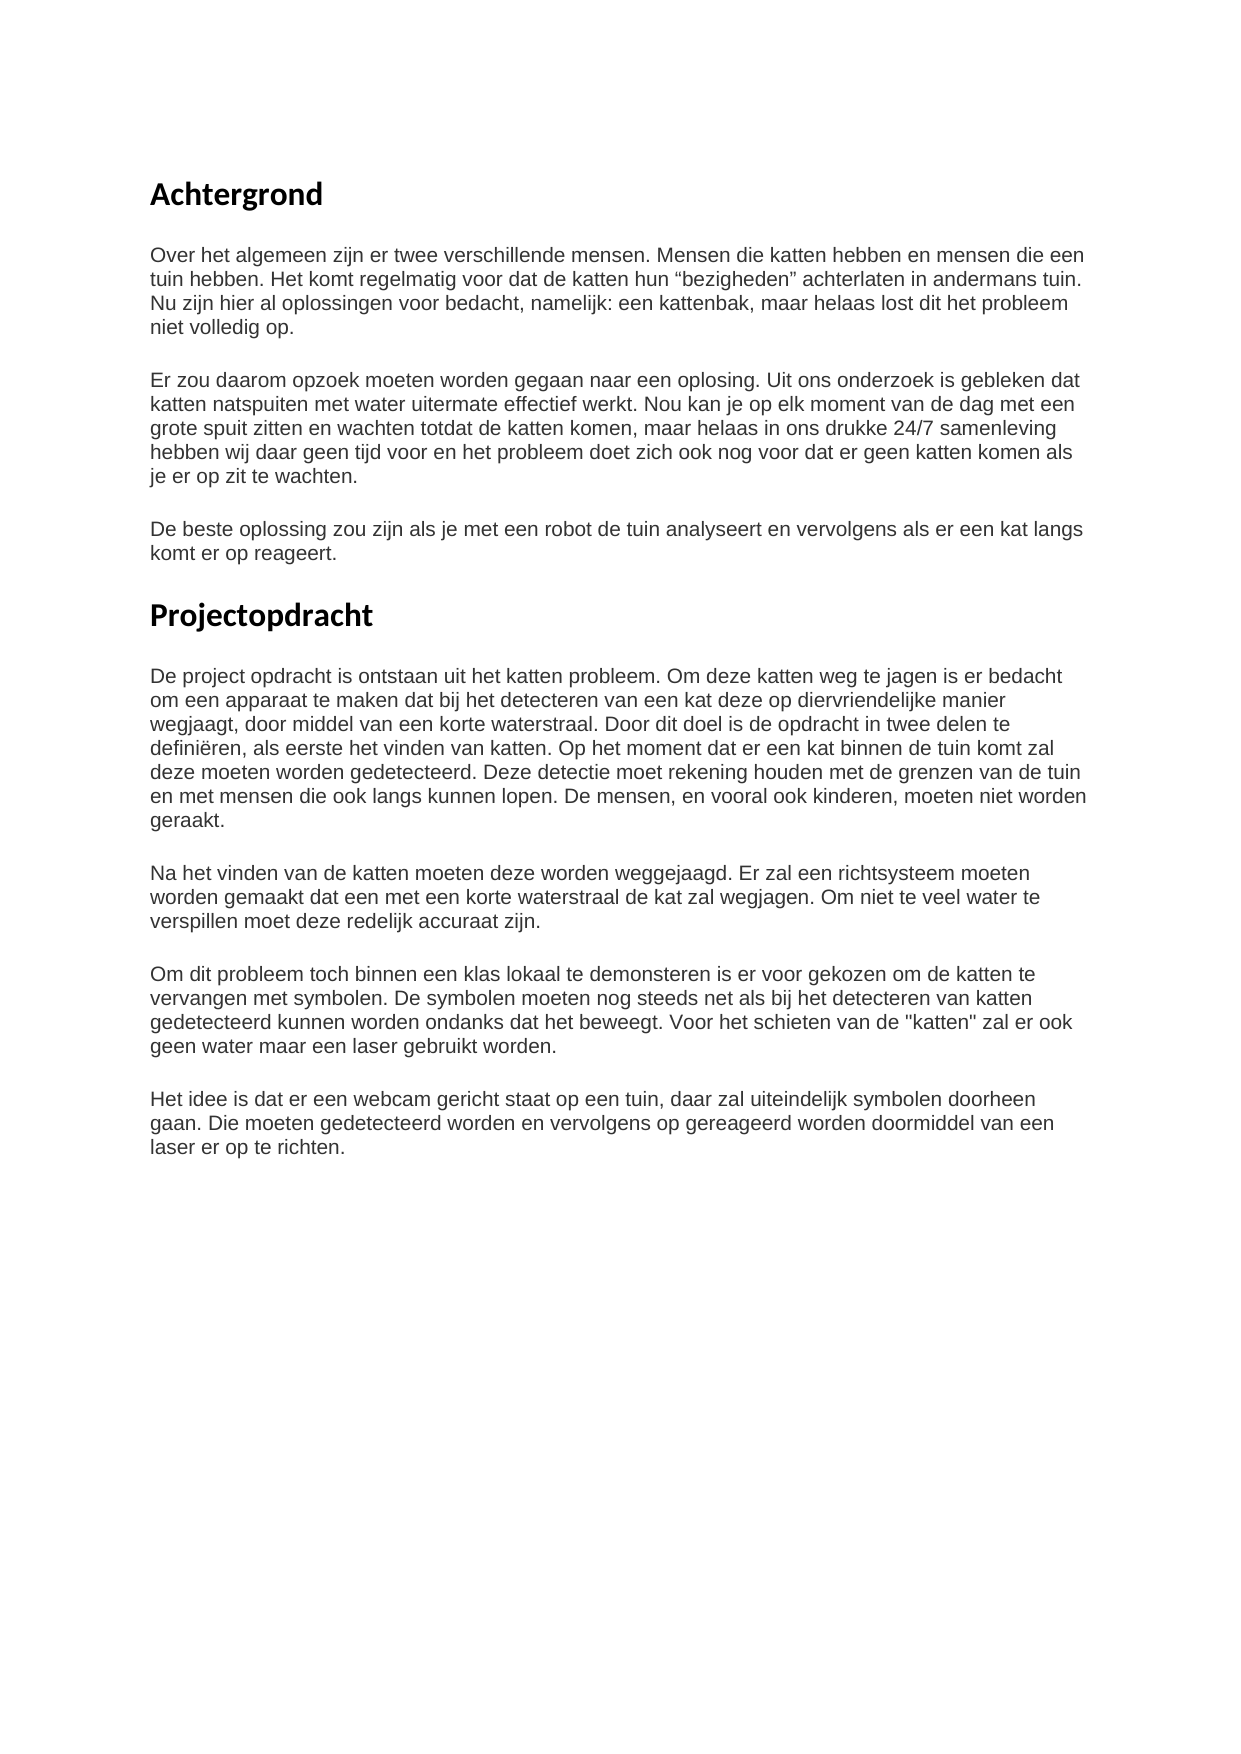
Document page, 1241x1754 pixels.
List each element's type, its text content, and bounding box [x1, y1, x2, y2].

text Er zou daarom opzoek moeten worden gegaan naar een oplosing. Uit ons onderzoek is gebleken dat katten natspuiten met water uitermate effectief werkt. Nou kan je op elk moment van de dag met een grote spuit zitten en wachten totdat de katten komen, maar helaas in ons drukke 24/7 samenleving hebben wij daar geen tijd voor en het probleem doet zich ook nog voor dat er geen katten komen als je er op zit te wachten. [150, 368, 1090, 488]
text Om dit probleem toch binnen een klas lokaal te demonsteren is er voor gekozen om de katten te vervangen met symbolen. De symbolen moeten nog steeds net als bij het detecteren van katten gedetecteerd kunnen worden ondanks dat het beweegt. Voor het schieten van de "katten" zal er ook geen water maar een laser gebruikt worden. [150, 962, 1090, 1058]
text Het idee is dat er een webcam gericht staat op een tuin, daar zal uiteindelijk symbolen doorheen gaan. Die moeten gedetecteerd worden en vervolgens op gereageerd worden doormiddel van een laser er op te richten. [150, 1087, 1090, 1159]
text Over het algemeen zijn er twee verschillende mensen. Mensen die katten hebben en mensen die een tuin hebben. Het komt regelmatig voor dat de katten hun “bezigheden” achterlaten in andermans tuin. Nu zijn hier al oplossingen voor bedacht, namelijk: een kattenbak, maar helaas lost dit het probleem niet volledig op. [150, 243, 1090, 339]
text De project opdracht is ontstaan uit het katten probleem. Om deze katten weg te jagen is er bedacht om een apparaat te maken dat bij het detecteren van een kat deze op diervriendelijke manier wegjaagt, door middel van een korte waterstraal. Door dit doel is de opdracht in twee delen te definiëren, als eerste het vinden van katten. Op het moment dat er een kat binnen de tuin komt zal deze moeten worden gedetecteerd. Deze detectie moet rekening houden met de grenzen van de tuin en met mensen die ook langs kunnen lopen. De mensen, en vooral ook kinderen, moeten niet worden geraakt. [150, 664, 1090, 832]
subtitle Projectopdracht [150, 594, 1090, 635]
subtitle Achtergrond [150, 173, 1090, 214]
text De beste oplossing zou zijn als je met een robot de tuin analyseert en vervolgens als er een kat langs komt er op reageert. [150, 517, 1090, 565]
text Na het vinden van de katten moeten deze worden weggejaagd. Er zal een richtsysteem moeten worden gemaakt dat een met een korte waterstraal de kat zal wegjagen. Om niet te veel water te verspillen moet deze redelijk accuraat zijn. [150, 861, 1090, 933]
